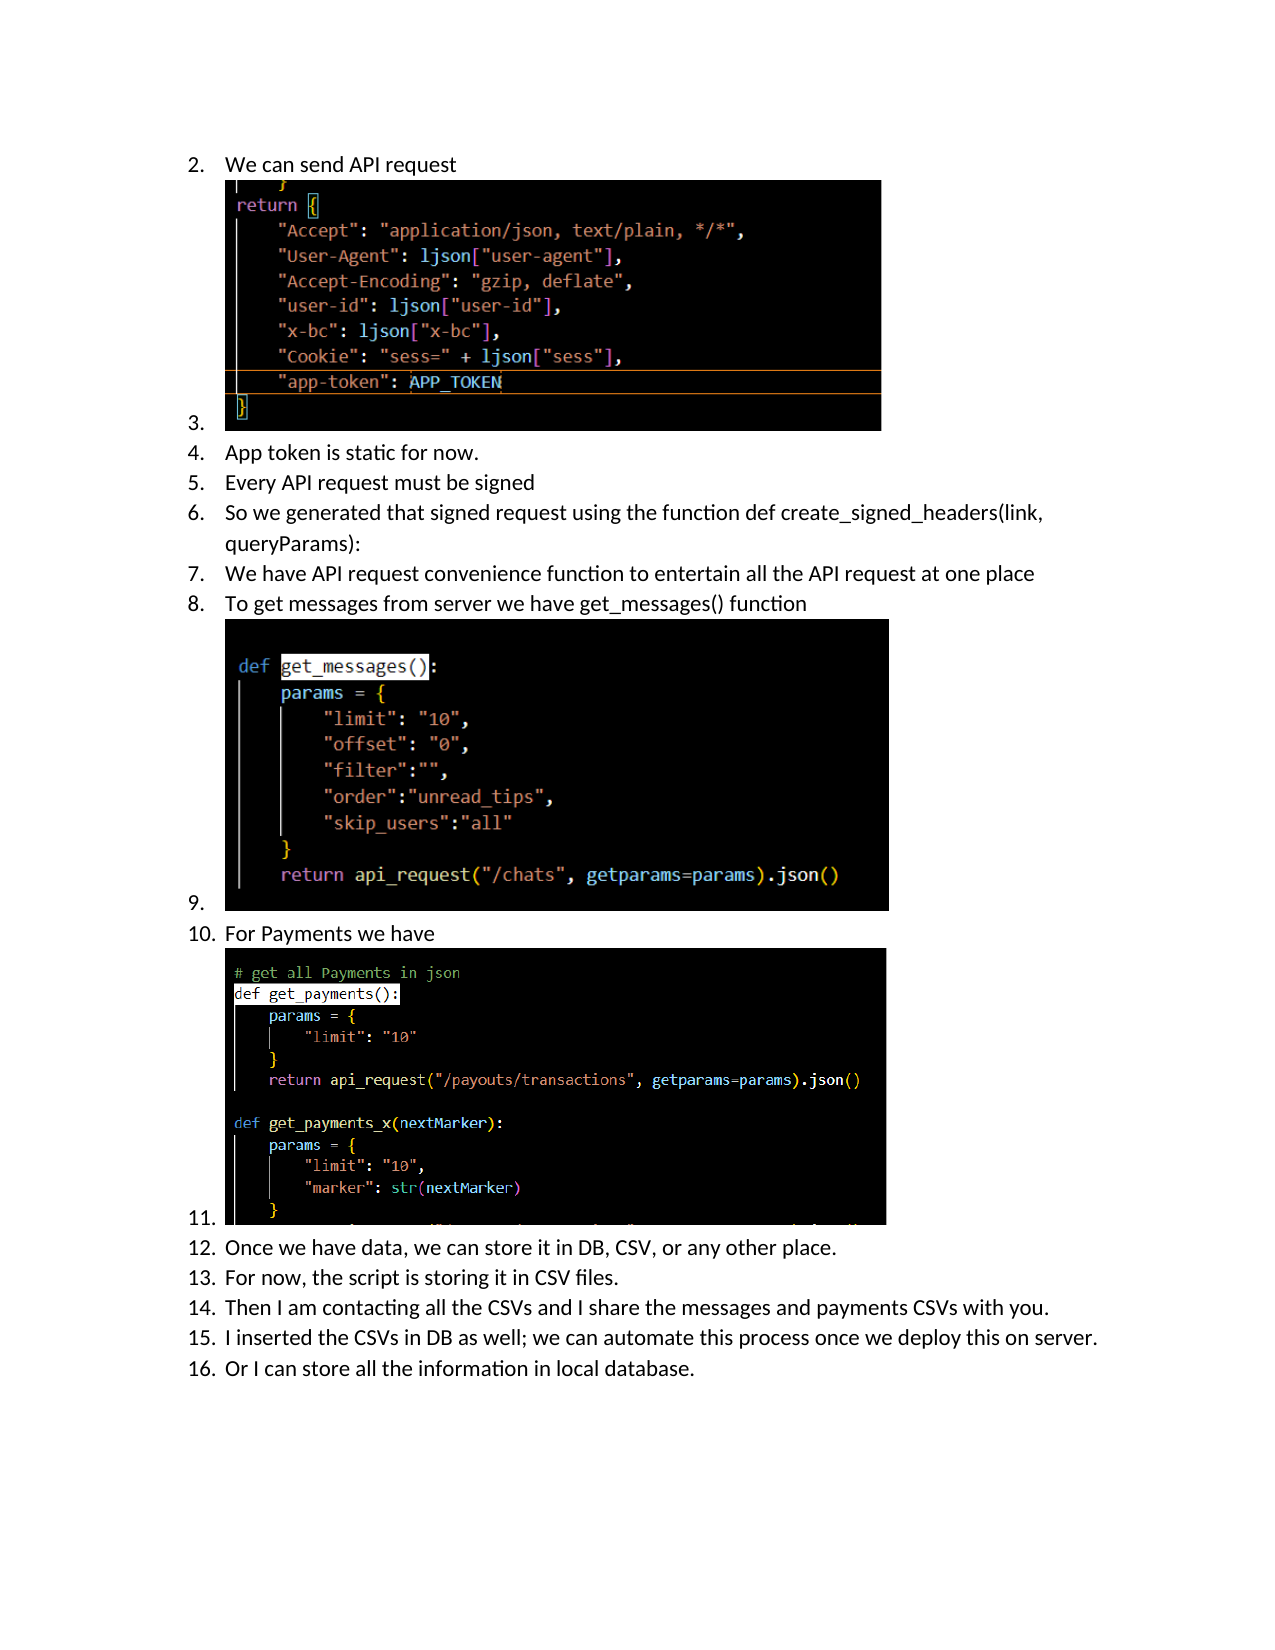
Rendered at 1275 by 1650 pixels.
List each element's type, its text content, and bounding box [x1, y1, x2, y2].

list Then I am contacting all the CSVs and I share the messages and payments CSVs with you. [187, 1293, 1125, 1321]
list Once we have data, we can store it in DB, CSV, or any other place. [187, 1233, 1125, 1261]
list So we generated that signed request using the function def create_signed_headers(link, queryParams): [187, 498, 1125, 557]
list For now, the script is storing it in CSV files. [187, 1263, 1125, 1291]
list I inserted the CSVs in DB as well; we can automate this process once we deploy this on server. [187, 1323, 1125, 1351]
list We can send API request [187, 150, 1125, 178]
list Or I can store all the information in local database. [187, 1354, 1125, 1382]
picture [225, 619, 889, 911]
list For Payments we have [187, 919, 1125, 947]
picture [225, 180, 882, 431]
list Every API request must be signed [187, 468, 1125, 496]
list To get messages from server we have get_messages() function [187, 589, 1125, 617]
picture [225, 948, 887, 1225]
list App token is static for now. [187, 438, 1125, 466]
list We have API request convenience function to entertain all the API request at one place [187, 559, 1125, 587]
